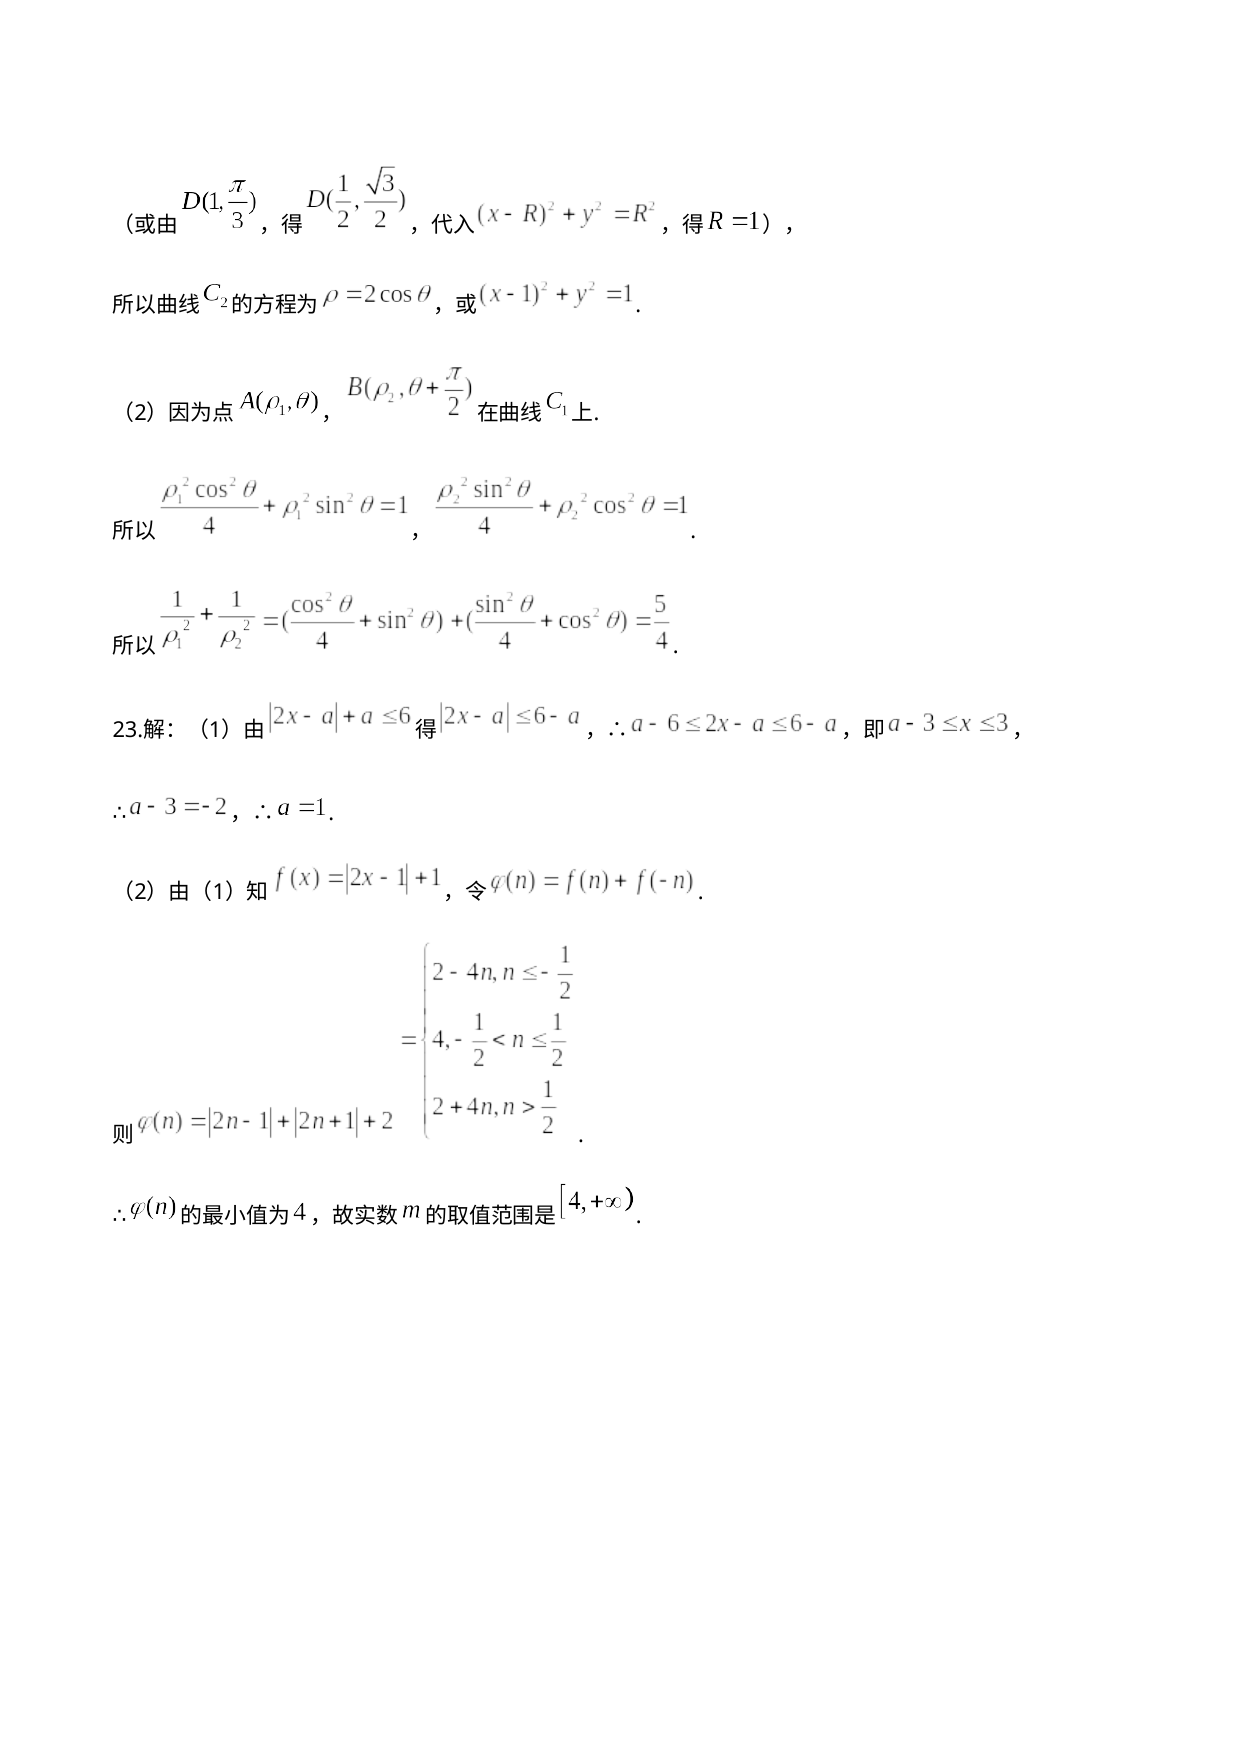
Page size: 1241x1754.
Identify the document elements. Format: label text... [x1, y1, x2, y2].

text 所以. [112, 583, 1128, 680]
text （2）因为点，在曲线上. [112, 356, 1128, 454]
text 所以，. [112, 469, 1128, 567]
text 所以曲线的方程为，或. [112, 275, 1128, 340]
text 23.解：（1）由得，∴，即， [112, 696, 1128, 761]
text （2）由（1）知，令. [112, 858, 1128, 923]
text ∴，∴. [112, 777, 1128, 842]
text 则. [112, 939, 1128, 1166]
text （或由，得，代入，得）， [112, 162, 1128, 259]
text ∴的最小值为，故实数的取值范围是. [112, 1182, 1128, 1247]
